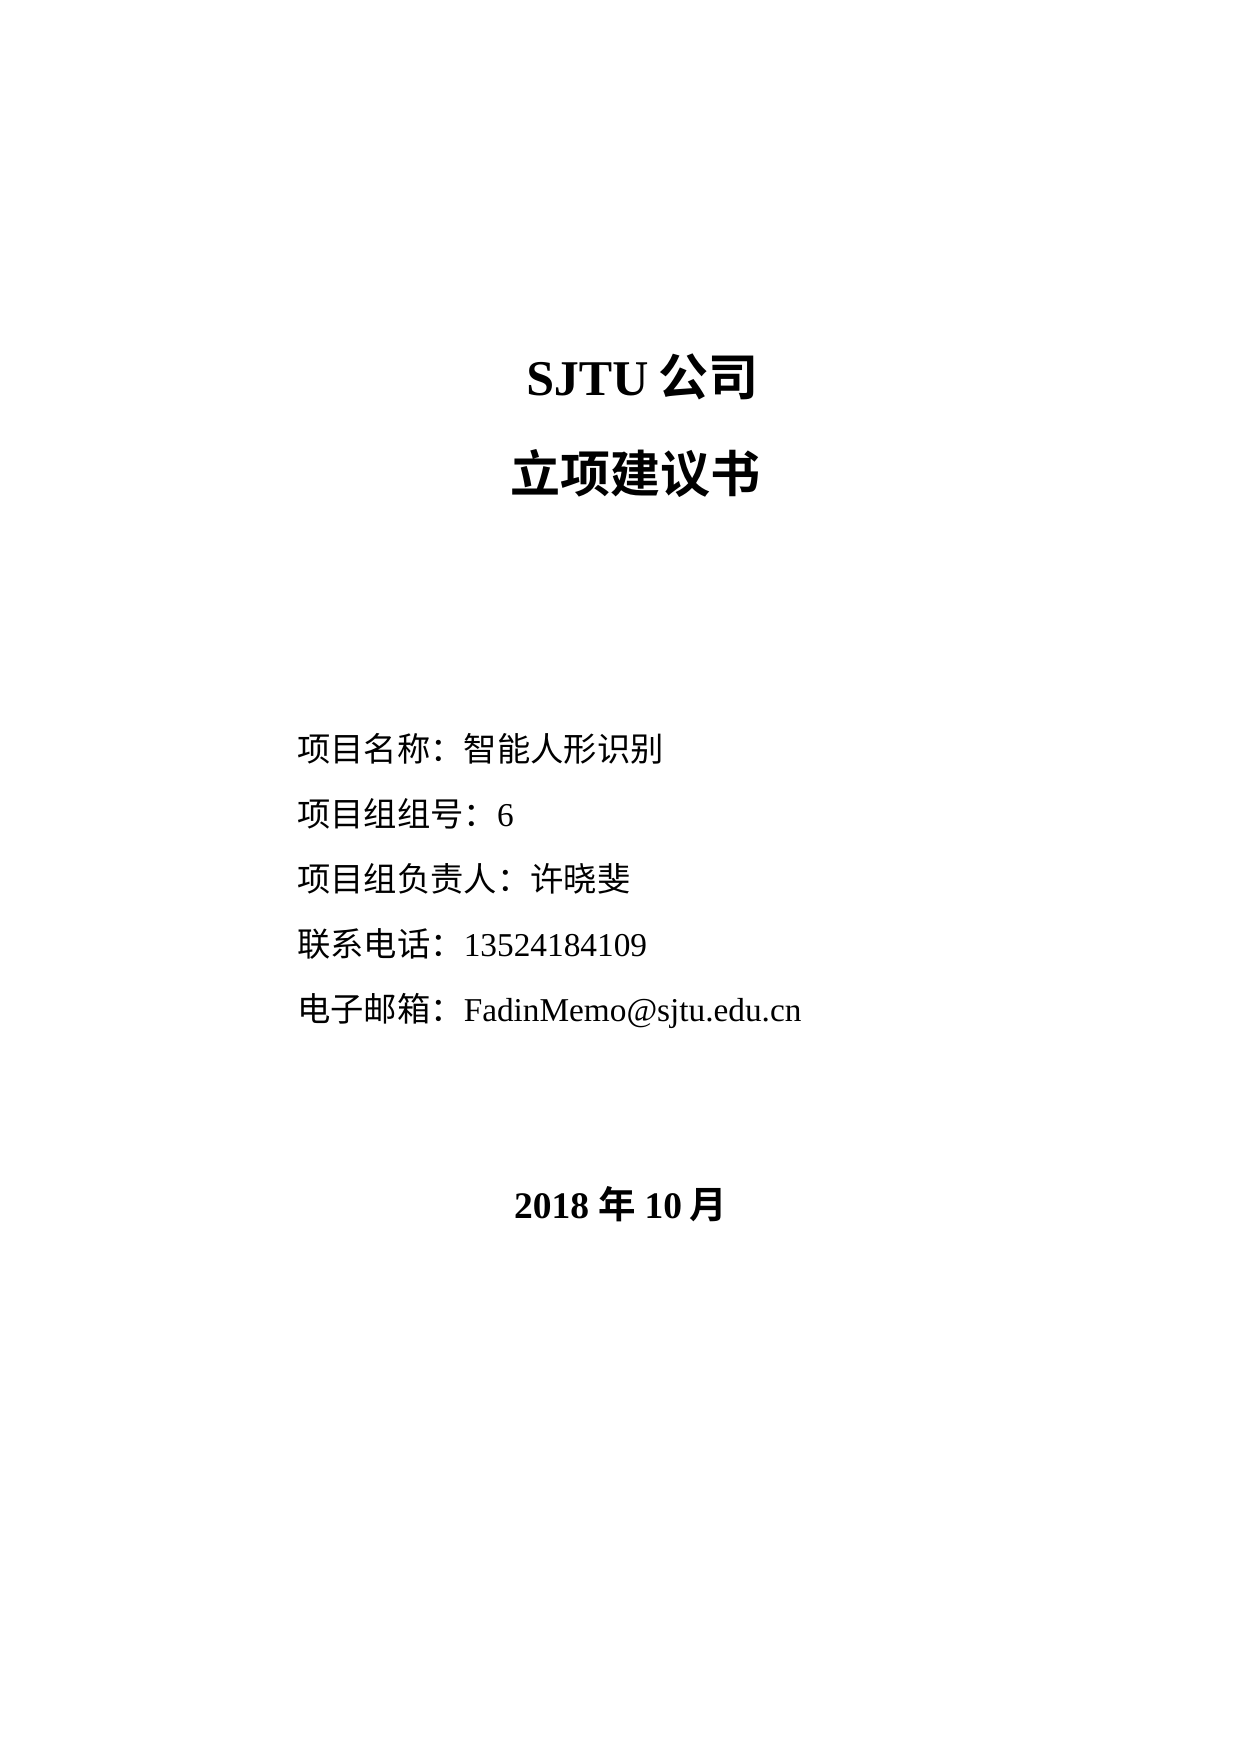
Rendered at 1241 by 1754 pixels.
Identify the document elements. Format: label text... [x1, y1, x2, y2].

text 电子邮箱：FadinMemo@sjtu.edu.cn [297, 974, 1053, 1039]
text 项目名称：智能人形识别 [297, 714, 1053, 779]
text 2018 年 10月 [187, 1169, 1053, 1234]
text SJTU公司 [231, 324, 1053, 422]
text 项目组负责人：许晓斐 [297, 844, 1053, 909]
text 立项建议书 [231, 422, 1053, 519]
text 联系电话：13524184109 [297, 909, 1053, 974]
text 项目组组号：6 [297, 779, 1053, 844]
